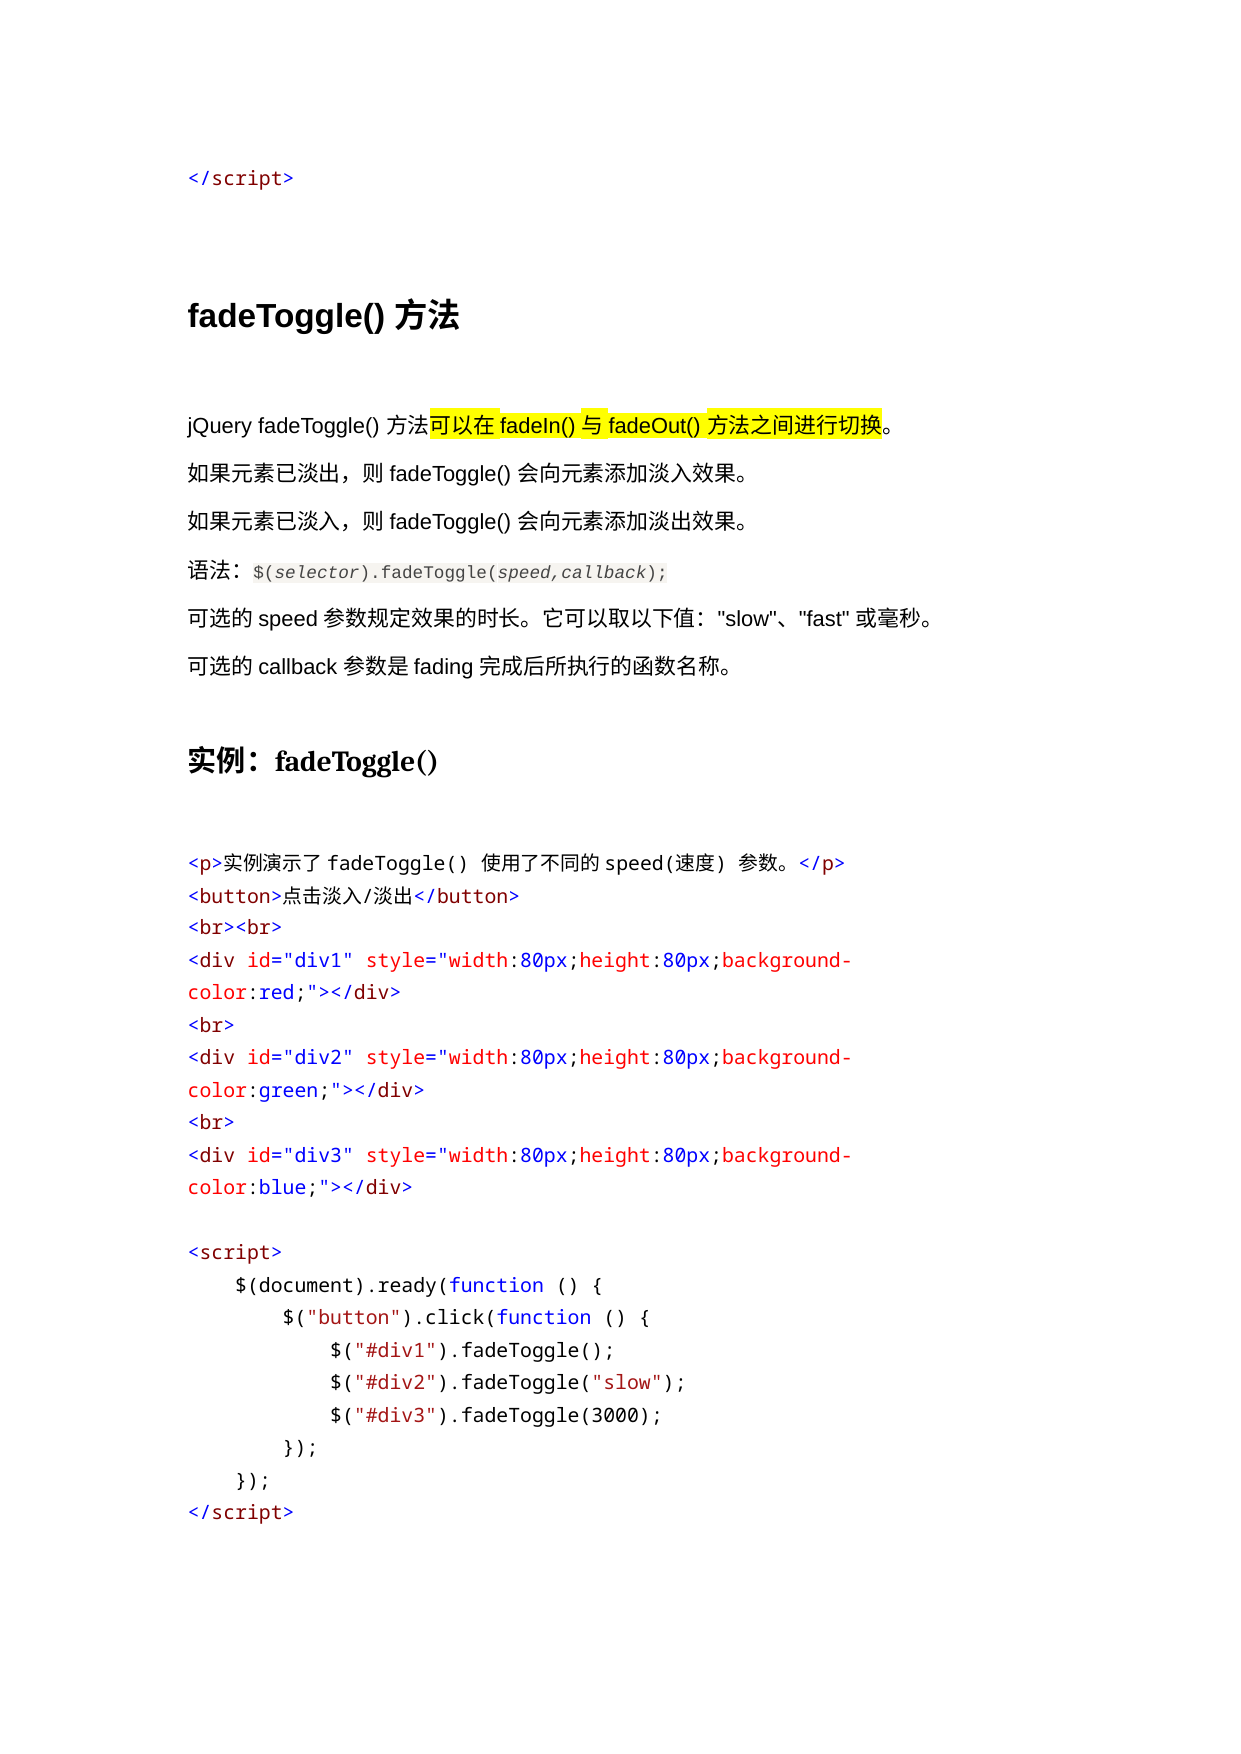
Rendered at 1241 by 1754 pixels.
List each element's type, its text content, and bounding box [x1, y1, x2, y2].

subtitle fadeToggle() 方法 [187, 280, 1053, 345]
text }); [187, 1431, 1053, 1463]
text 可选的 callback 参数是 fading 完成后所执行的函数名称。 [187, 649, 1053, 681]
text 如果元素已淡入，则 fadeToggle() 会向元素添加淡出效果。 [187, 504, 1053, 536]
text $("#div1").fadeToggle(); [187, 1333, 1053, 1366]
text $("#div3").fadeToggle(3000); [187, 1398, 1053, 1431]
text </script> [187, 162, 1053, 194]
text </script> [187, 1496, 1053, 1528]
text jQuery fadeToggle() 方法可以在 fadeIn() 与 fadeOut() 方法之间进行切换。 [187, 407, 1053, 440]
text <button>点击淡入/淡出</button> [187, 878, 1053, 911]
text $("button").click(function () { [187, 1301, 1053, 1333]
subtitle 实例：fadeToggle() [187, 726, 1053, 791]
text 可选的 speed 参数规定效果的时长。它可以取以下值："slow"、"fast" 或毫秒。 [187, 601, 1053, 633]
text 语法：$(selector).fadeToggle(speed,callback); [187, 552, 1053, 585]
text <br> [187, 1106, 1053, 1138]
text }); [187, 1463, 1053, 1496]
text <script> [187, 1236, 1053, 1268]
text 如果元素已淡出，则 fadeToggle() 会向元素添加淡入效果。 [187, 456, 1053, 488]
text $(document).ready(function () { [187, 1268, 1053, 1301]
text $("#div2").fadeToggle("slow"); [187, 1366, 1053, 1398]
text <div id="div3" style="width:80px;height:80px;background-color:blue;"></div> [187, 1138, 1053, 1203]
text <br><br> [187, 911, 1053, 943]
text <p>实例演示了 fadeToggle() 使用了不同的 speed(速度) 参数。</p> [187, 846, 1053, 878]
text <div id="div2" style="width:80px;height:80px;background-color:green;"></div> [187, 1041, 1053, 1106]
text <br> [187, 1008, 1053, 1041]
text <div id="div1" style="width:80px;height:80px;background-color:red;"></div> [187, 943, 1053, 1008]
